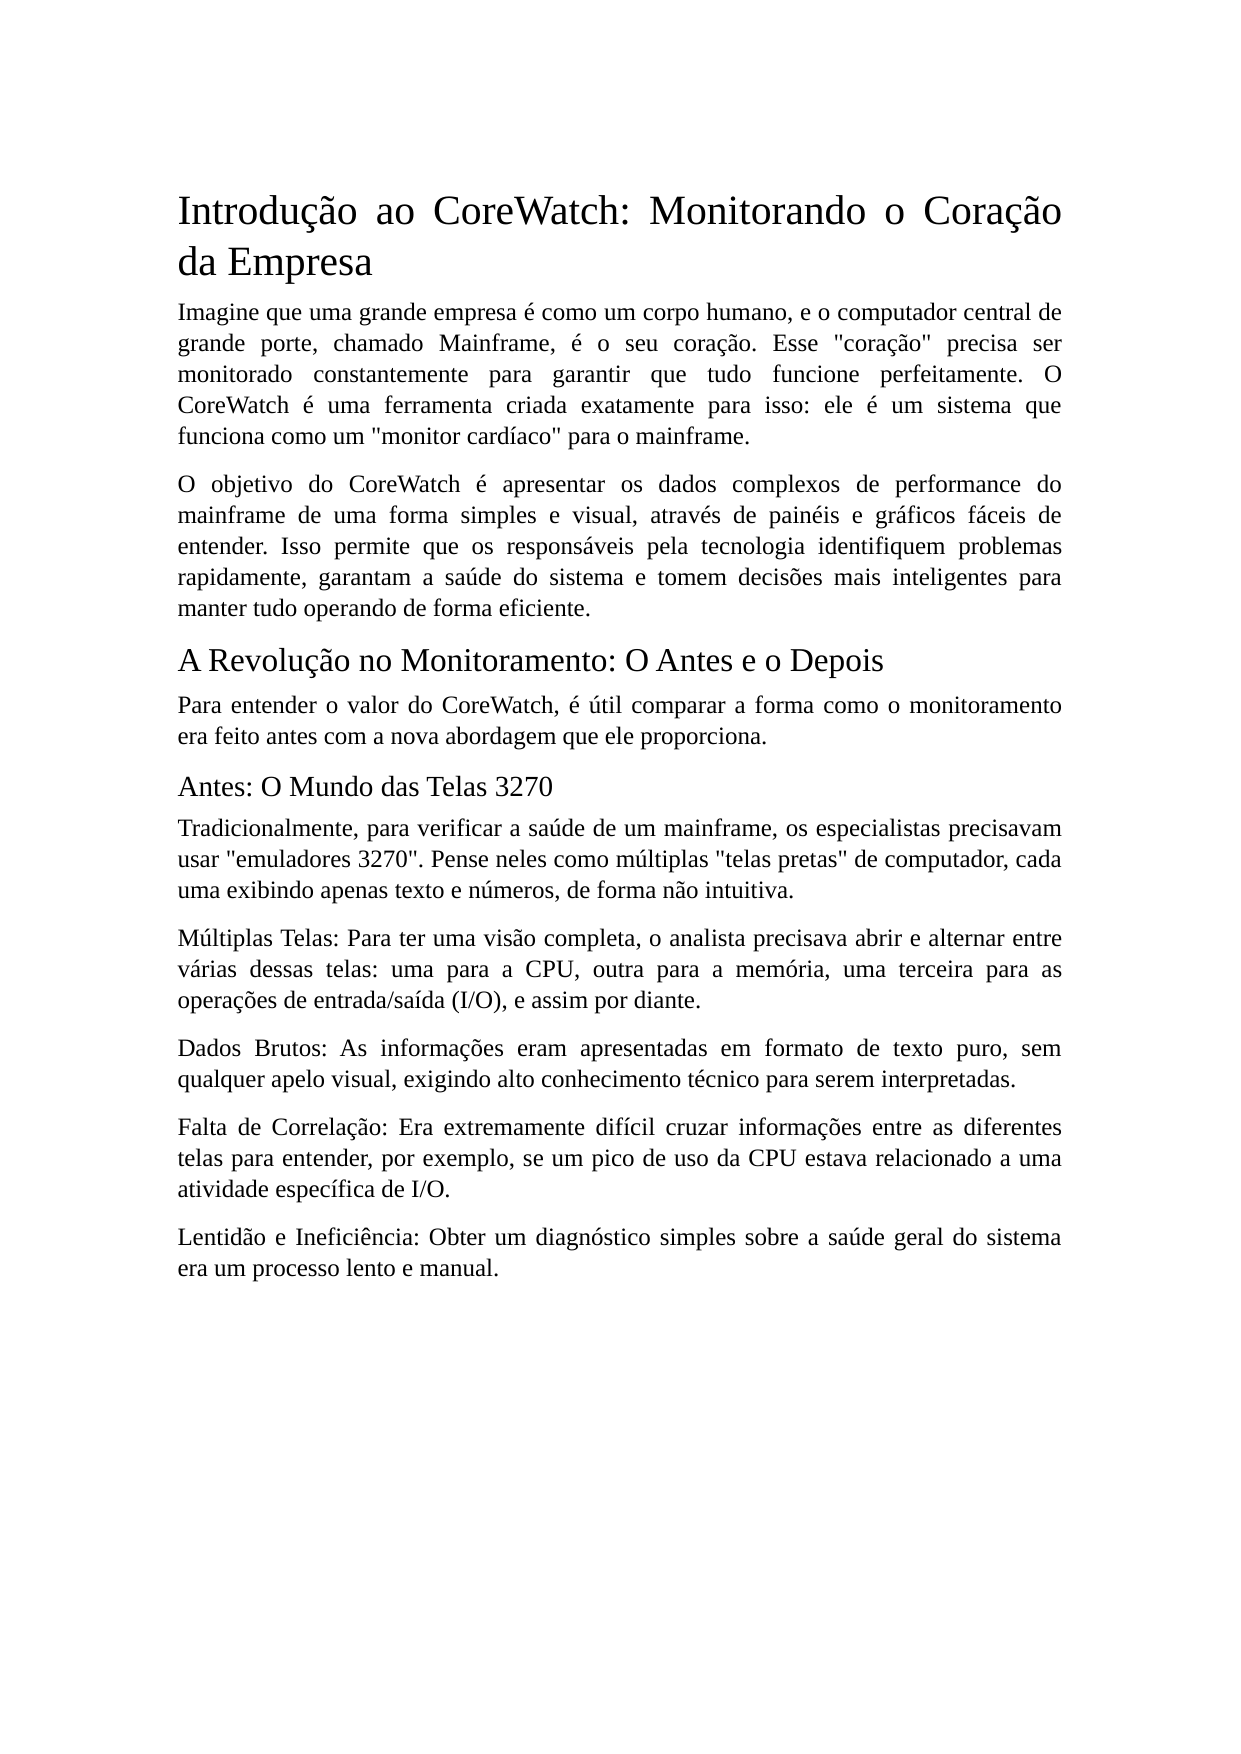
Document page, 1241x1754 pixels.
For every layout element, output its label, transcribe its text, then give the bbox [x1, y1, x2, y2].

text Imagine que uma grande empresa é como um corpo humano, e o computador central de grande porte, chamado Mainframe, é o seu coração. Esse "coração" precisa ser monitorado constantemente para garantir que tudo funcione perfeitamente. O CoreWatch é uma ferramenta criada exatamente para isso: ele é um sistema que funciona como um "monitor cardíaco" para o mainframe. [177, 297, 1063, 450]
text Dados Brutos: As informações eram apresentadas em formato de texto puro, sem qualquer apelo visual, exigindo alto conhecimento técnico para serem interpretadas. [177, 1033, 1063, 1093]
text Múltiplas Telas: Para ter uma visão completa, o analista precisava abrir e alternar entre várias dessas telas: uma para a CPU, outra para a memória, uma terceira para as operações de entrada/saída (I/O), e assim por diante. [177, 923, 1063, 1014]
text Para entender o valor do CoreWatch, é útil comparar a forma como o monitoramento era feito antes com a nova abordagem que ele proporciona. [177, 690, 1063, 750]
text O objetivo do CoreWatch é apresentar os dados complexos de performance do mainframe de uma forma simples e visual, através de painéis e gráficos fáceis de entender. Isso permite que os responsáveis pela tecnologia identifiquem problemas rapidamente, garantam a saúde do sistema e tomem decisões mais inteligentes para manter tudo operando de forma eficiente. [177, 469, 1063, 622]
text Lentidão e Ineficiência: Obter um diagnóstico simples sobre a saúde geral do sistema era um processo lento e manual. [177, 1222, 1063, 1281]
subtitle Introdução ao CoreWatch: Monitorando o Coração da Empresa [177, 185, 1063, 285]
text Falta de Correlação: Era extremamente difícil cruzar informações entre as diferentes telas para entender, por exemplo, se um pico de uso da CPU estava relacionado a uma atividade específica de I/O. [177, 1112, 1063, 1203]
subtitle A Revolução no Monitoramento: O Antes e o Depois [177, 641, 1063, 679]
subtitle Antes: O Mundo das Telas 3270 [177, 769, 1063, 802]
text Tradicionalmente, para verificar a saúde de um mainframe, os especialistas precisavam usar "emuladores 3270". Pense neles como múltiplas "telas pretas" de computador, cada uma exibindo apenas texto e números, de forma não intuitiva. [177, 813, 1063, 904]
